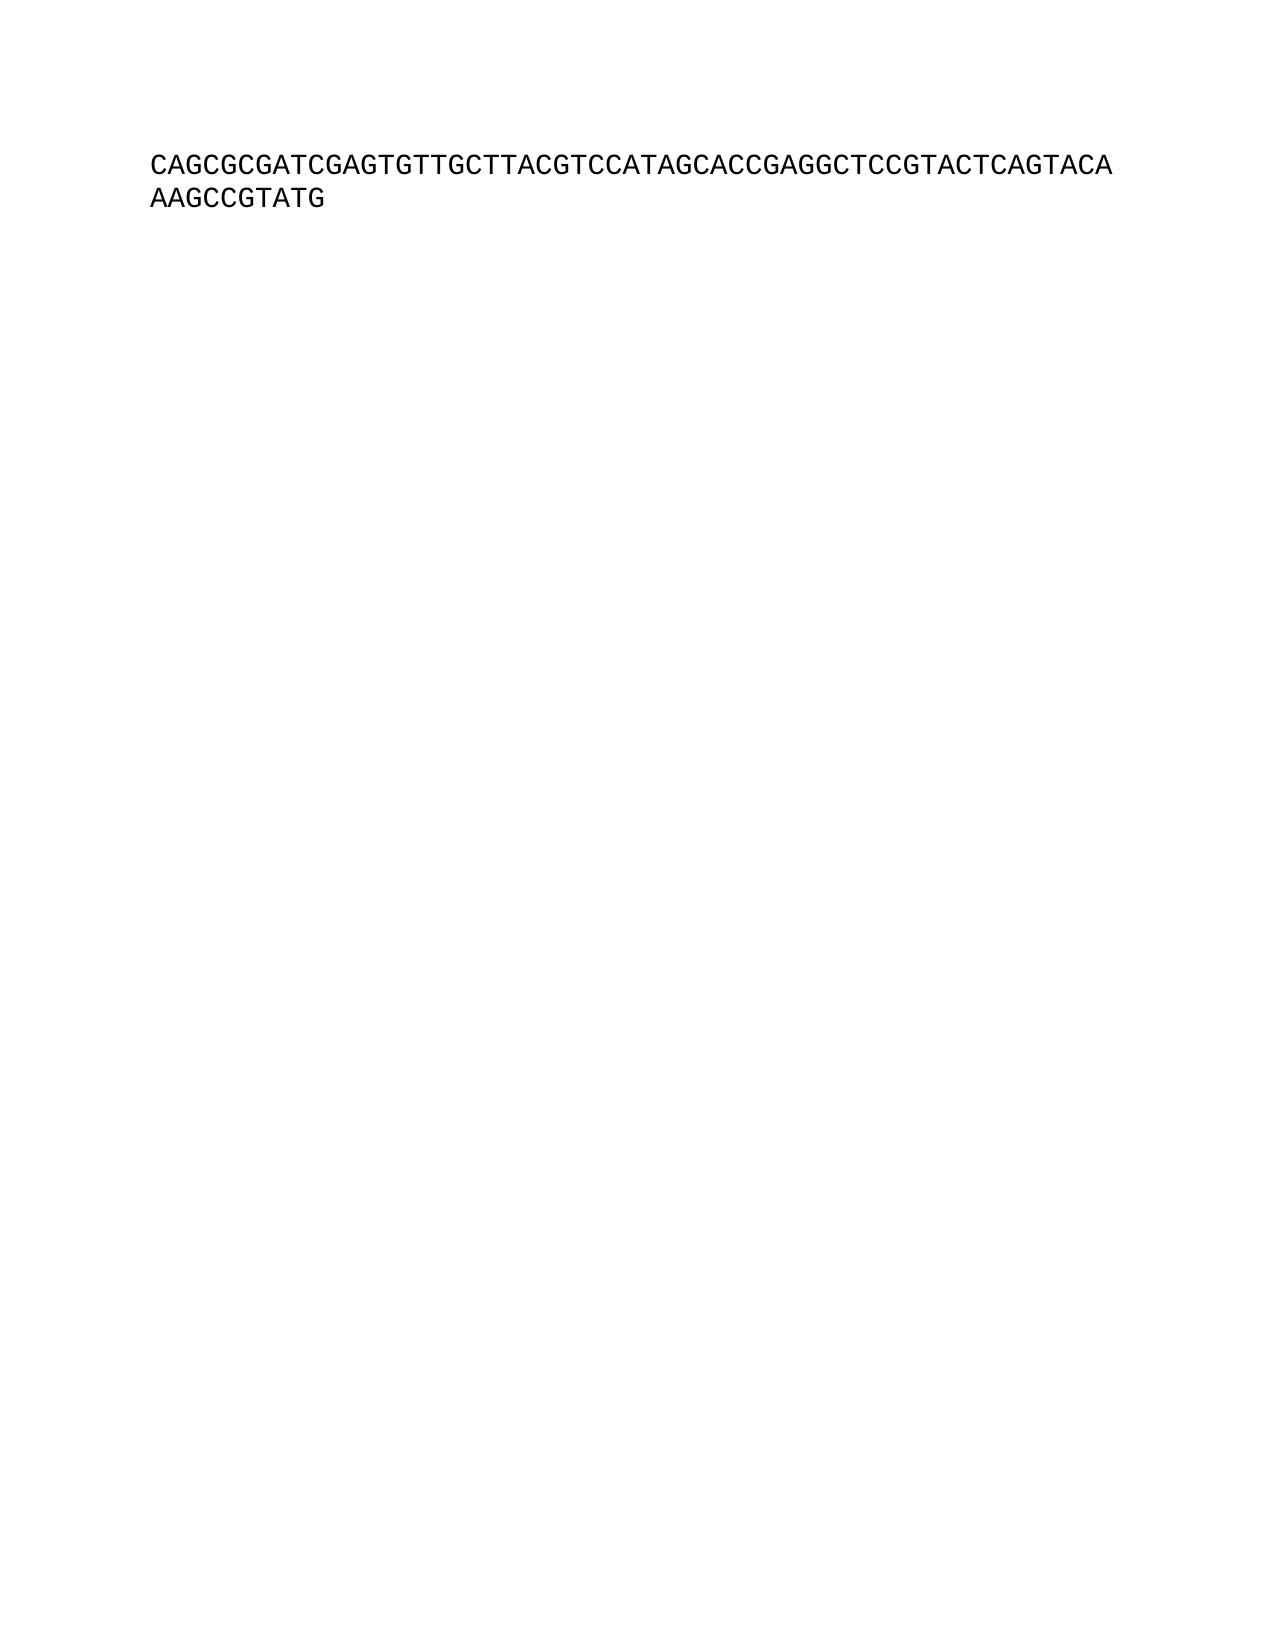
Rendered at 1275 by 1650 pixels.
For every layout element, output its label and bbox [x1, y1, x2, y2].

text [150, 150, 1125, 216]
